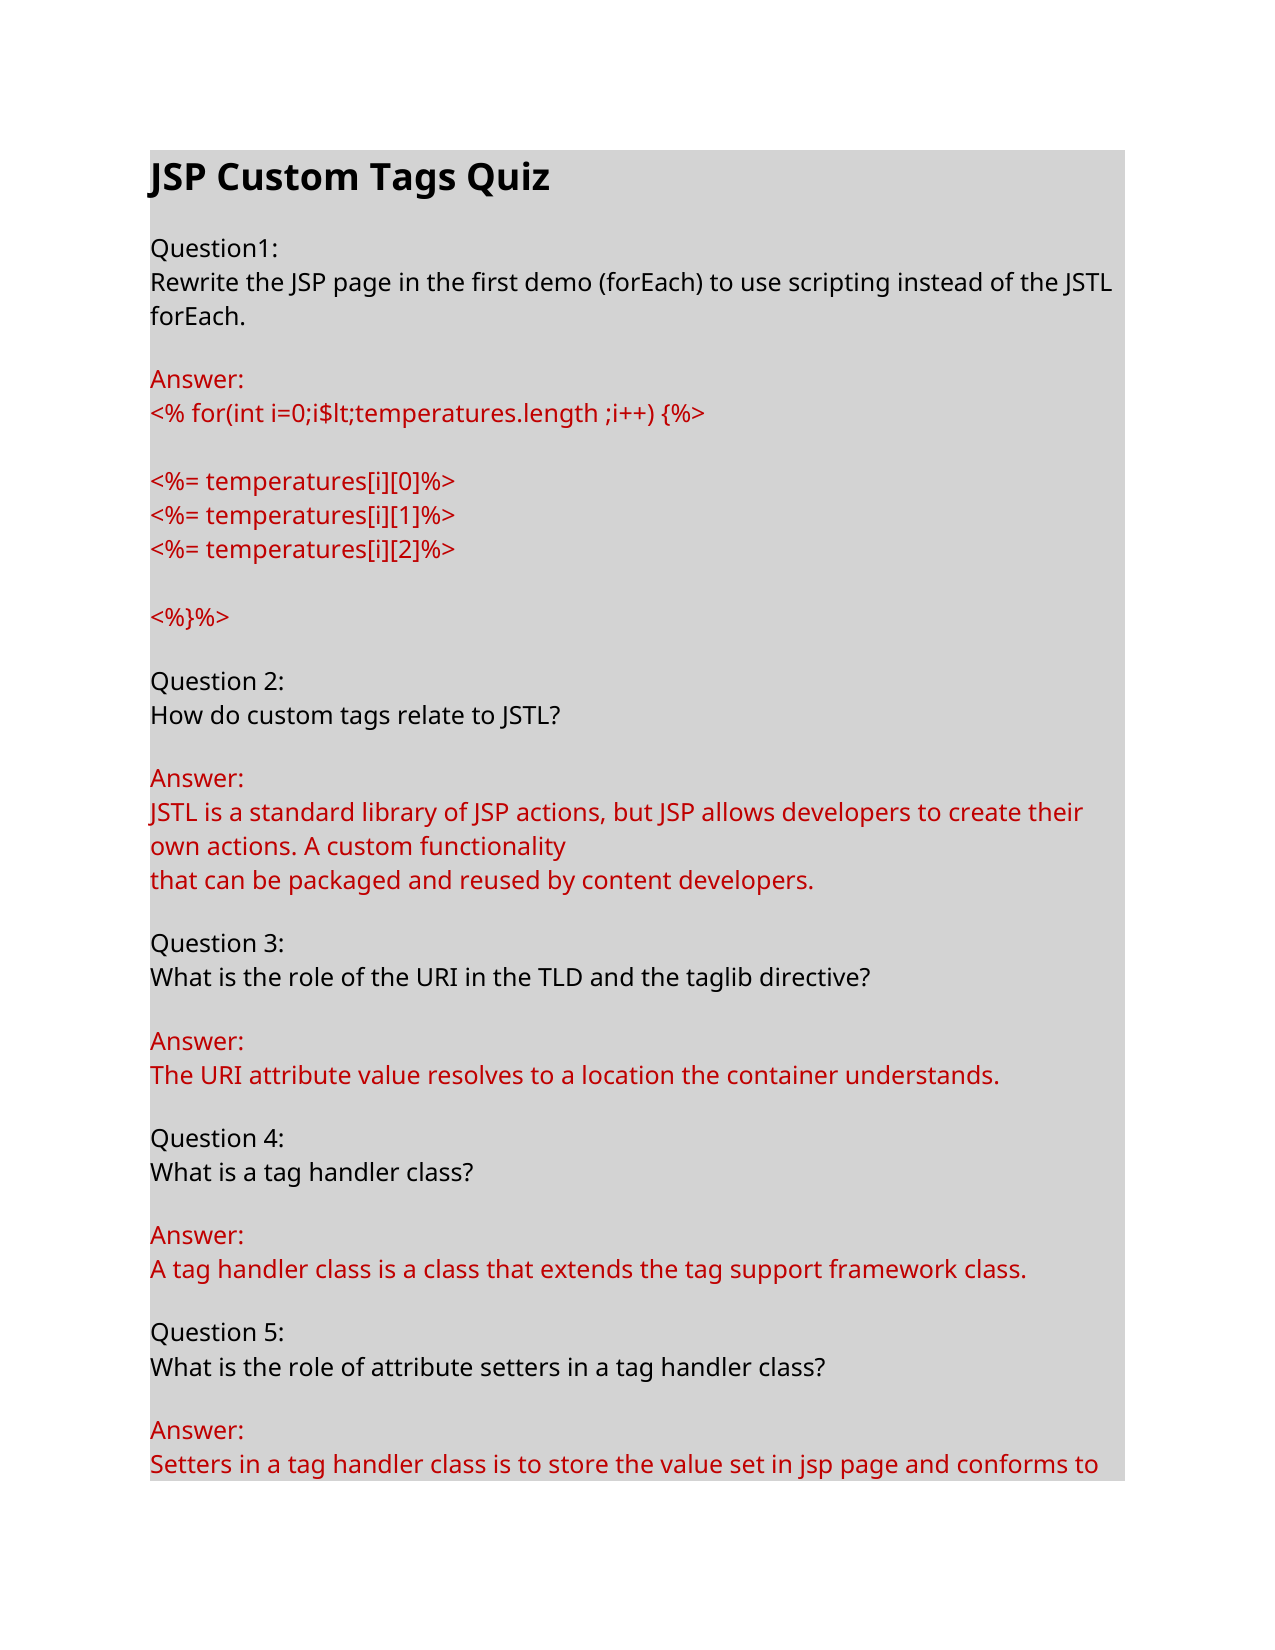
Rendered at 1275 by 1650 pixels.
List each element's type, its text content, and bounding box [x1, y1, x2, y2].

text Answer: <% for(int i=0;i$lt;temperatures.length ;i++) {%> <%= temperatures[i][0]%> <%= temperatures[i][1]%> <%= temperatures[i][2]%> <%}%> [150, 362, 1125, 634]
text Answer: JSTL is a standard library of JSP actions, but JSP allows developers to create their own actions. A custom functionality that can be packaged and reused by content developers. [150, 761, 1125, 897]
text Answer: A tag handler class is a class that extends the tag support framework class. [150, 1218, 1125, 1286]
text Question1: Rewrite the JSP page in the first demo (forEach) to use scripting instead of the JSTL forEach. [150, 230, 1125, 332]
text Question 4: What is a tag handler class? [150, 1121, 1125, 1189]
text JSP Custom Tags Quiz [150, 150, 1125, 201]
text Answer: The URI attribute value resolves to a location the container understands. [150, 1023, 1125, 1091]
text Question 2: How do custom tags relate to JSTL? [150, 663, 1125, 731]
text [150, 1412, 1125, 1481]
text Question 5: What is the role of attribute setters in a tag handler class? [150, 1315, 1125, 1383]
text Question 3: What is the role of the URI in the TLD and the taglib directive? [150, 926, 1125, 994]
